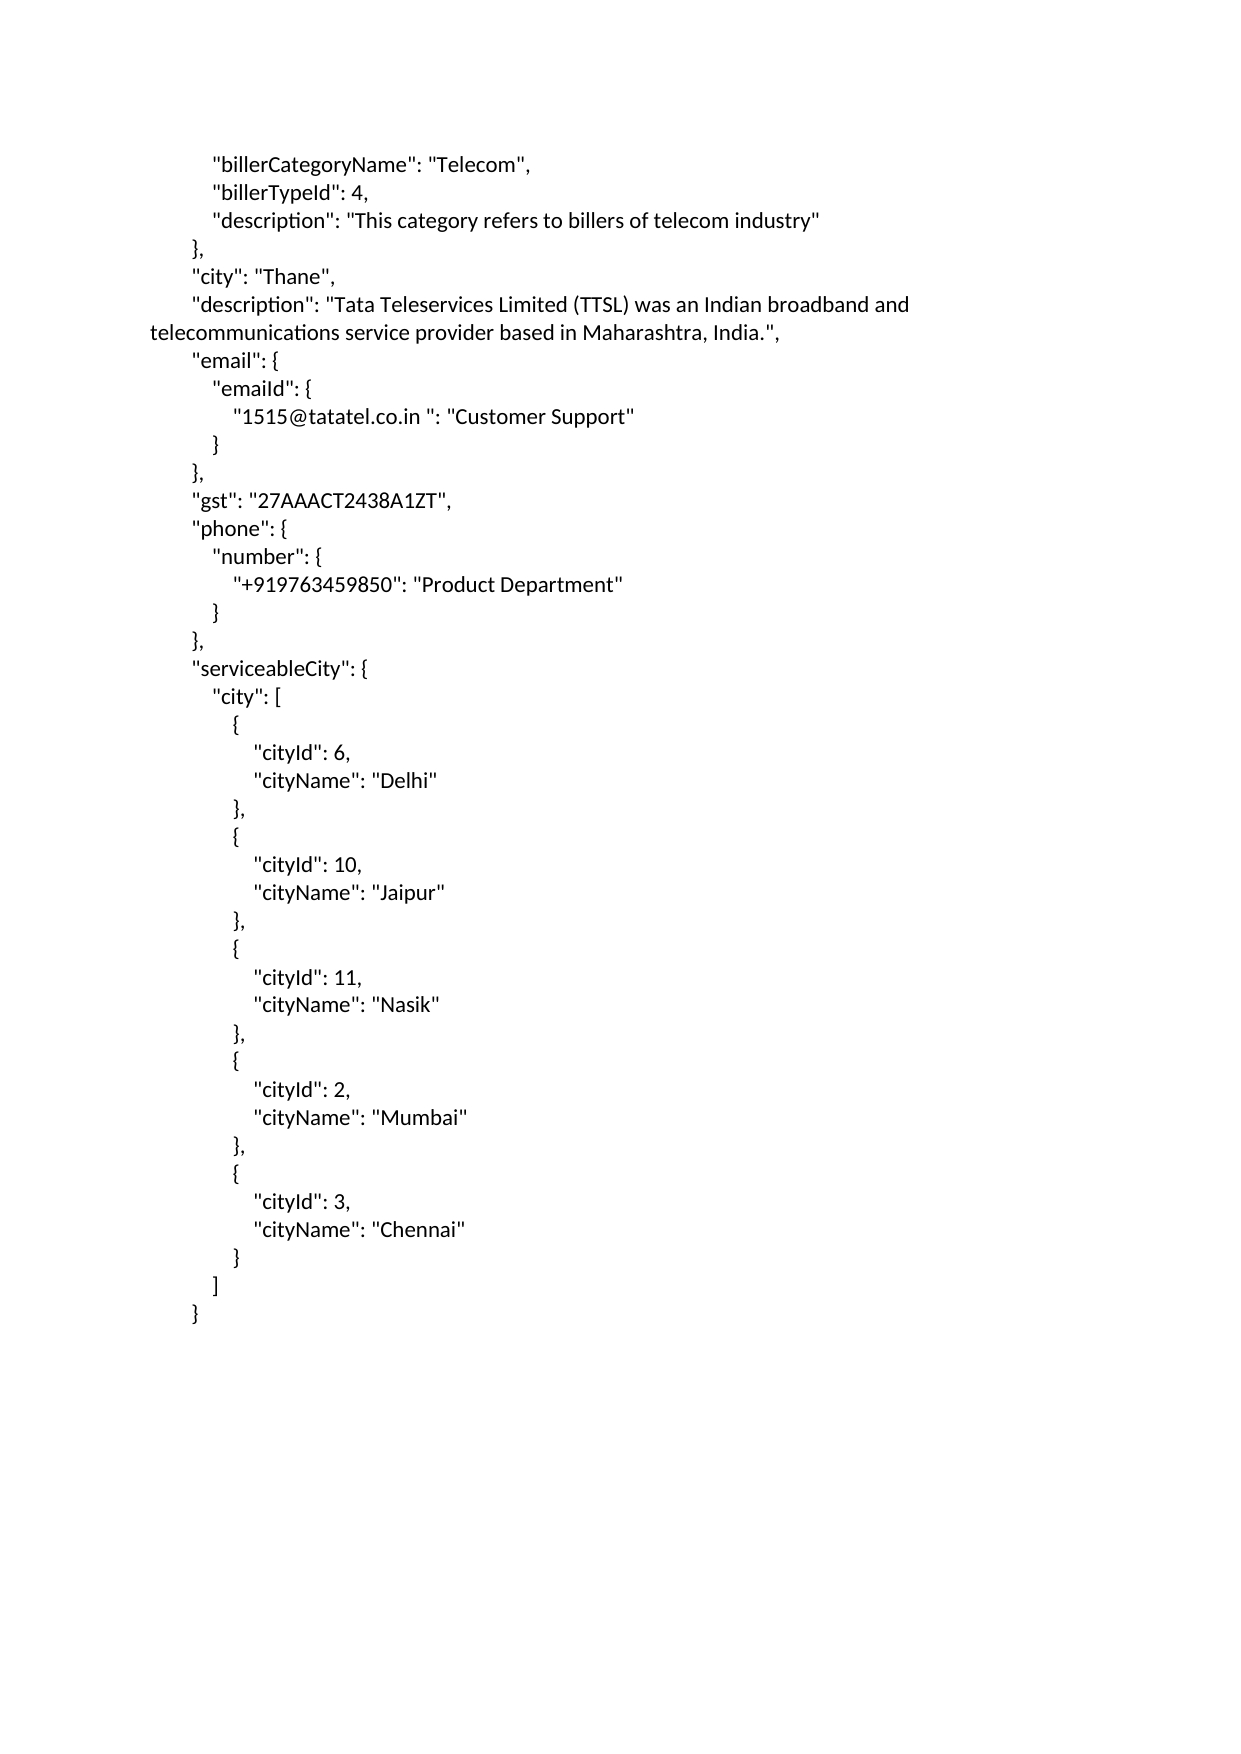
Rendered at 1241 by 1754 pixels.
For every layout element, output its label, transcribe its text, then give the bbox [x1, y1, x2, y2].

text }, [150, 794, 1090, 822]
text "billerCategoryName": "Telecom", [150, 150, 1090, 178]
text "description": "This category refers to billers of telecom industry" [150, 206, 1090, 234]
text "email": { [150, 346, 1090, 374]
text }, [150, 234, 1090, 262]
text }, [150, 458, 1090, 486]
text "cityId": 10, [150, 851, 1090, 878]
text "description": "Tata Teleservices Limited (TTSL) was an Indian broadband and telecommunications service provider based in Maharashtra, India.", [150, 290, 1090, 346]
text { [150, 1159, 1090, 1187]
text "1515@tatatel.co.in ": "Customer Support" [150, 402, 1090, 430]
text "cityName": "Chennai" [150, 1215, 1090, 1243]
text }, [150, 1019, 1090, 1047]
text { [150, 710, 1090, 738]
text "gst": "27AAACT2438A1ZT", [150, 486, 1090, 514]
text "cityId": 2, [150, 1075, 1090, 1103]
text } [150, 1299, 1090, 1327]
text "cityId": 3, [150, 1187, 1090, 1215]
text "phone": { [150, 514, 1090, 542]
text "+919763459850": "Product Department" [150, 570, 1090, 598]
text { [150, 822, 1090, 851]
text "city": [ [150, 682, 1090, 710]
text "serviceableCity": { [150, 654, 1090, 682]
text }, [150, 1131, 1090, 1159]
text { [150, 934, 1090, 963]
text }, [150, 907, 1090, 934]
text "cityName": "Delhi" [150, 766, 1090, 794]
text "cityName": "Nasik" [150, 991, 1090, 1019]
text } [150, 430, 1090, 458]
text } [150, 1243, 1090, 1271]
text ] [150, 1271, 1090, 1299]
text "cityId": 11, [150, 963, 1090, 991]
text "emaiId": { [150, 374, 1090, 402]
text }, [150, 626, 1090, 654]
text "cityId": 6, [150, 738, 1090, 766]
text "cityName": "Mumbai" [150, 1103, 1090, 1131]
text { [150, 1047, 1090, 1075]
text "cityName": "Jaipur" [150, 878, 1090, 907]
text "billerTypeId": 4, [150, 178, 1090, 206]
text "city": "Thane", [150, 262, 1090, 290]
text "number": { [150, 542, 1090, 570]
text } [150, 598, 1090, 626]
